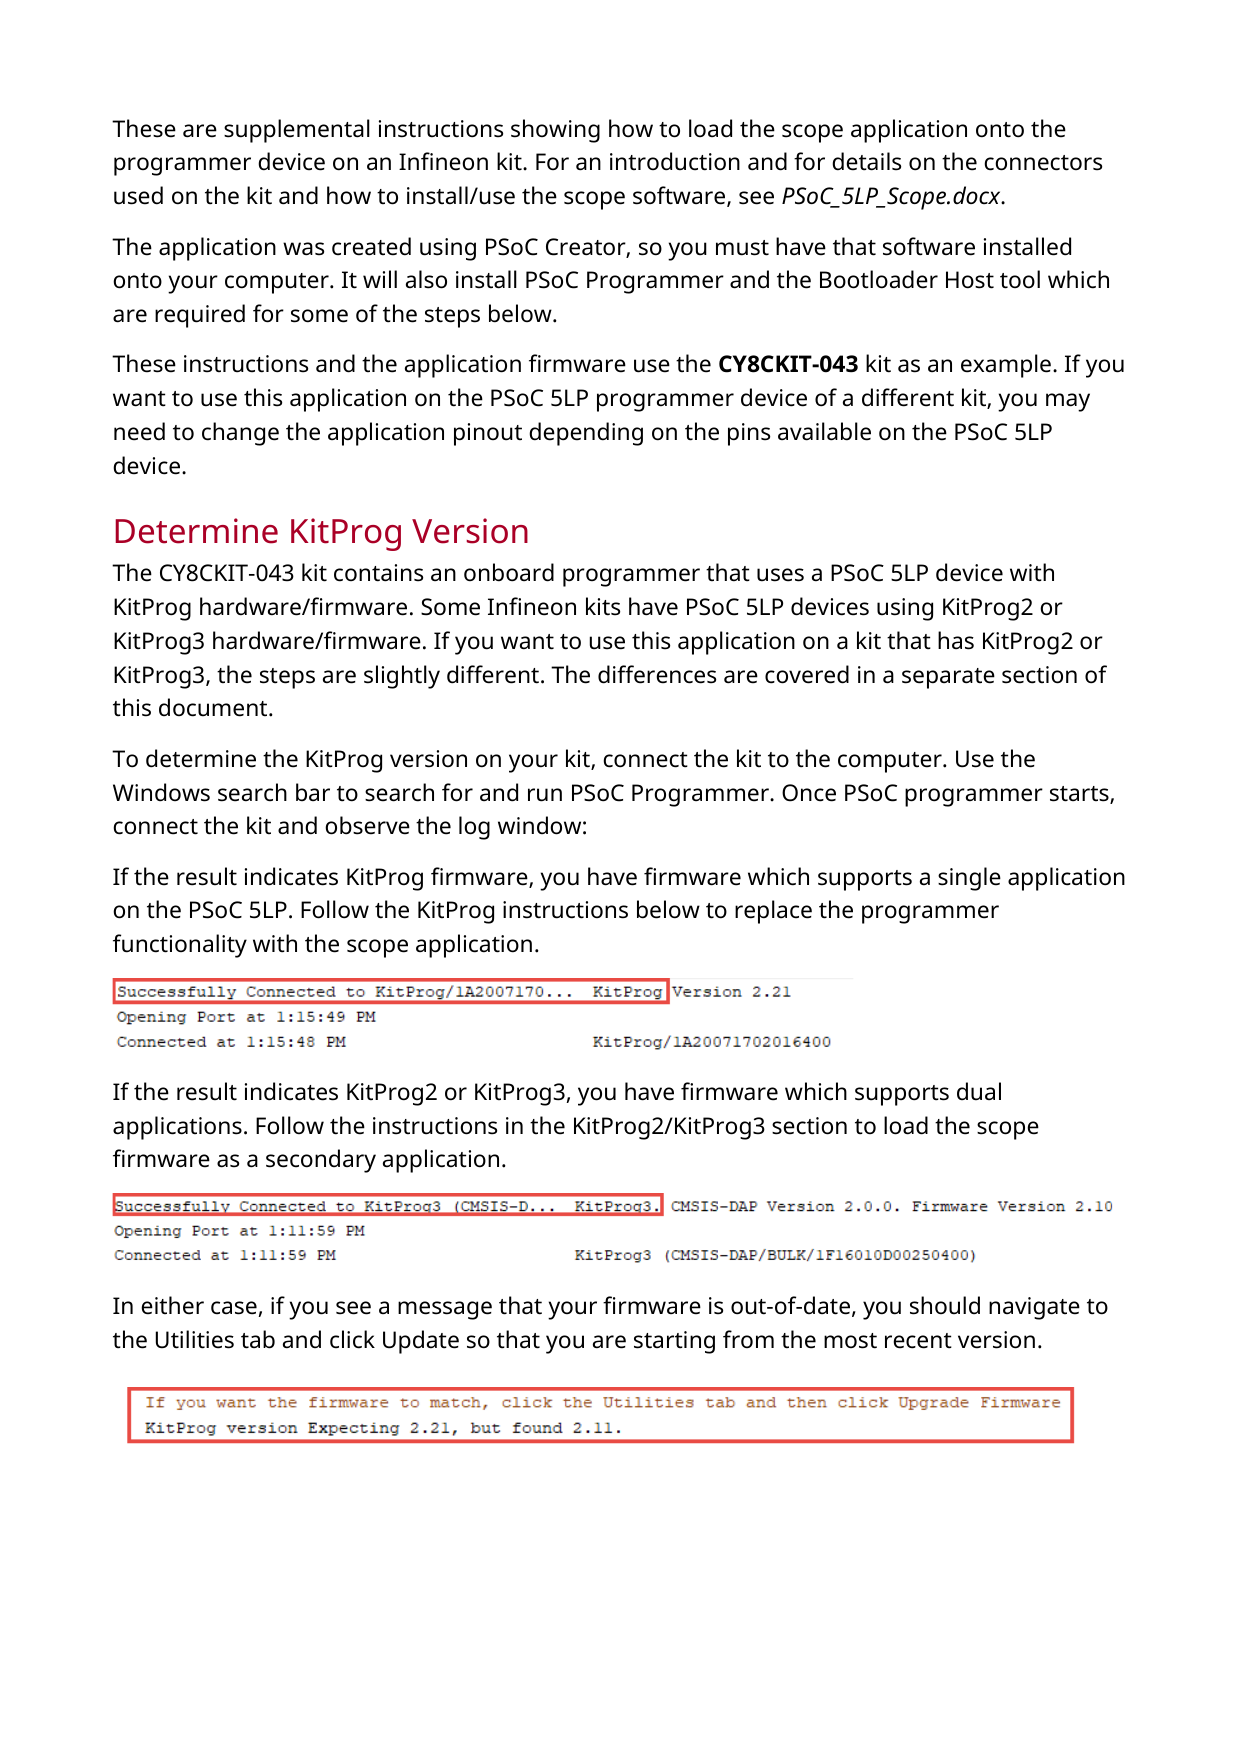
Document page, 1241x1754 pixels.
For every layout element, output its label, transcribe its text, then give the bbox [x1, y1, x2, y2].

picture [112, 1193, 1113, 1271]
text These instructions and the application firmware use the CY8CKIT-043 kit as an example. If you want to use this application on the PSoC 5LP programmer device of a different kit, you may need to change the application pinout depending on the pins available on the PSoC 5LP device. [112, 348, 1128, 481]
picture [112, 1387, 1078, 1452]
picture [112, 978, 854, 1057]
subtitle Determine KitProg Version [112, 508, 1128, 554]
text To determine the KitProg version on your kit, connect the kit to the computer. Use the Windows search bar to search for and run PSoC Programmer. Once PSoC programmer starts, connect the kit and observe the log window: [112, 743, 1128, 841]
text If the result indicates KitProg firmware, you have firmware which supports a single application on the PSoC 5LP. Follow the KitProg instructions below to replace the programmer functionality with the scope application. [112, 861, 1128, 959]
text If the result indicates KitProg2 or KitProg3, you have firmware which supports dual applications. Follow the instructions in the KitProg2/KitProg3 section to load the scope firmware as a secondary application. [112, 1076, 1128, 1175]
text In either case, if you see a message that your firmware is out-of-date, you should navigate to the Utilities tab and click Update so that you are starting from the most recent version. [112, 1290, 1128, 1355]
text The application was created using PSoC Creator, so you must have that software installed onto your computer. It will also install PSoC Programmer and the Bootloader Host tool which are required for some of the steps below. [112, 230, 1128, 329]
text The CY8CKIT-043 kit contains an onboard programmer that uses a PSoC 5LP device with KitProg hardware/firmware. Some Infineon kits have PSoC 5LP devices using KitProg2 or KitProg3 hardware/firmware. If you want to use this application on a kit that has KitProg2 or KitProg3, the steps are slightly different. The differences are covered in a separate section of this document. [112, 557, 1128, 723]
text These are supplemental instructions showing how to load the scope application onto the programmer device on an Infineon kit. For an introduction and for details on the connectors used on the kit and how to install/use the scope software, see PSoC_5LP_Scope.docx. [112, 112, 1128, 211]
